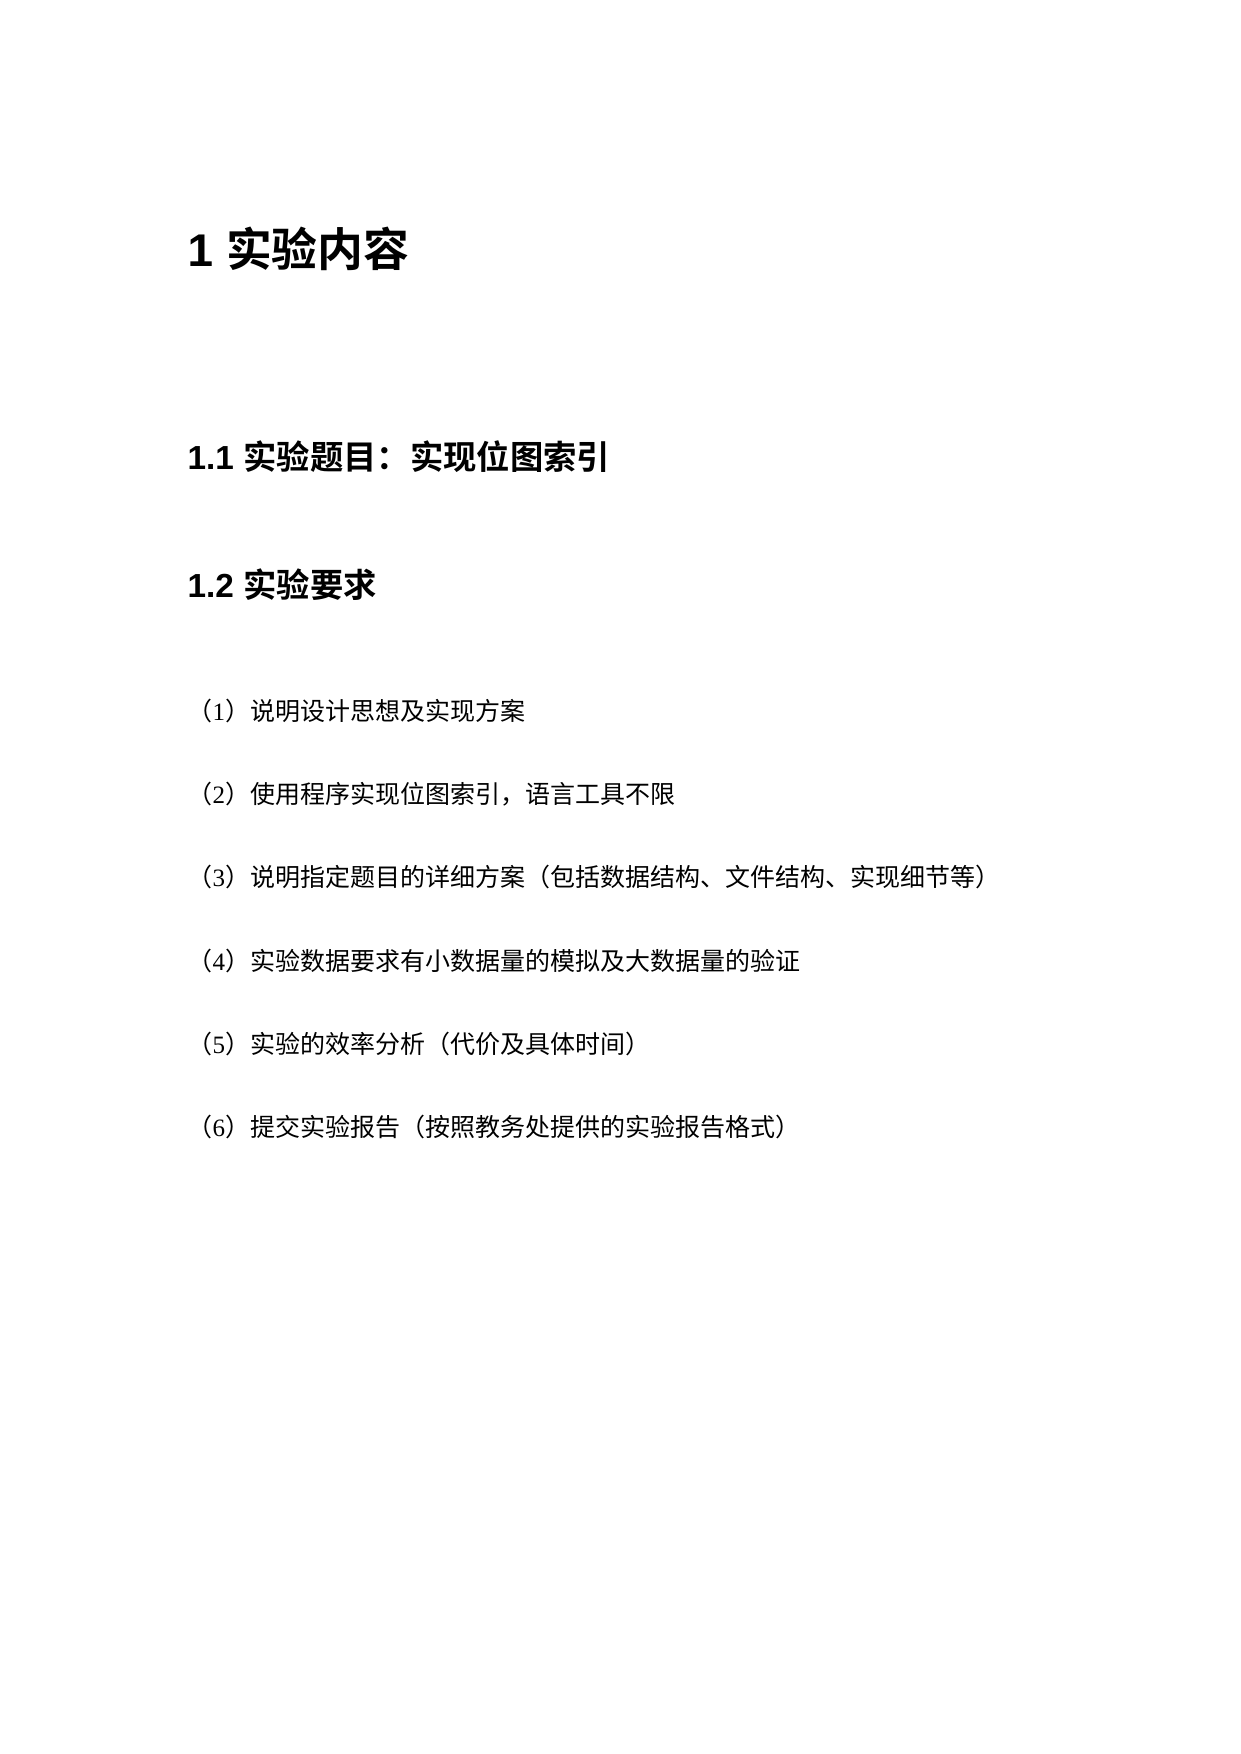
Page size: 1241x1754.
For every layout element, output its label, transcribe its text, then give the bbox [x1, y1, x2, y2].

text （1）说明设计思想及实现方案 [187, 677, 1053, 742]
text （5）实验的效率分析（代价及具体时间） [187, 1010, 1053, 1075]
text （4）实验数据要求有小数据量的模拟及大数据量的验证 [187, 927, 1053, 992]
text （3）说明指定题目的详细方案（包括数据结构、文件结构、实现细节等） [187, 843, 1053, 908]
text （6）提交实验报告（按照教务处提供的实验报告格式） [187, 1093, 1053, 1158]
text （2）使用程序实现位图索引，语言工具不限 [187, 760, 1053, 825]
subtitle 实验题目：实现位图索引 [187, 423, 1053, 488]
subtitle 实验要求 [187, 550, 1053, 615]
subtitle 实验内容 [187, 197, 1053, 295]
